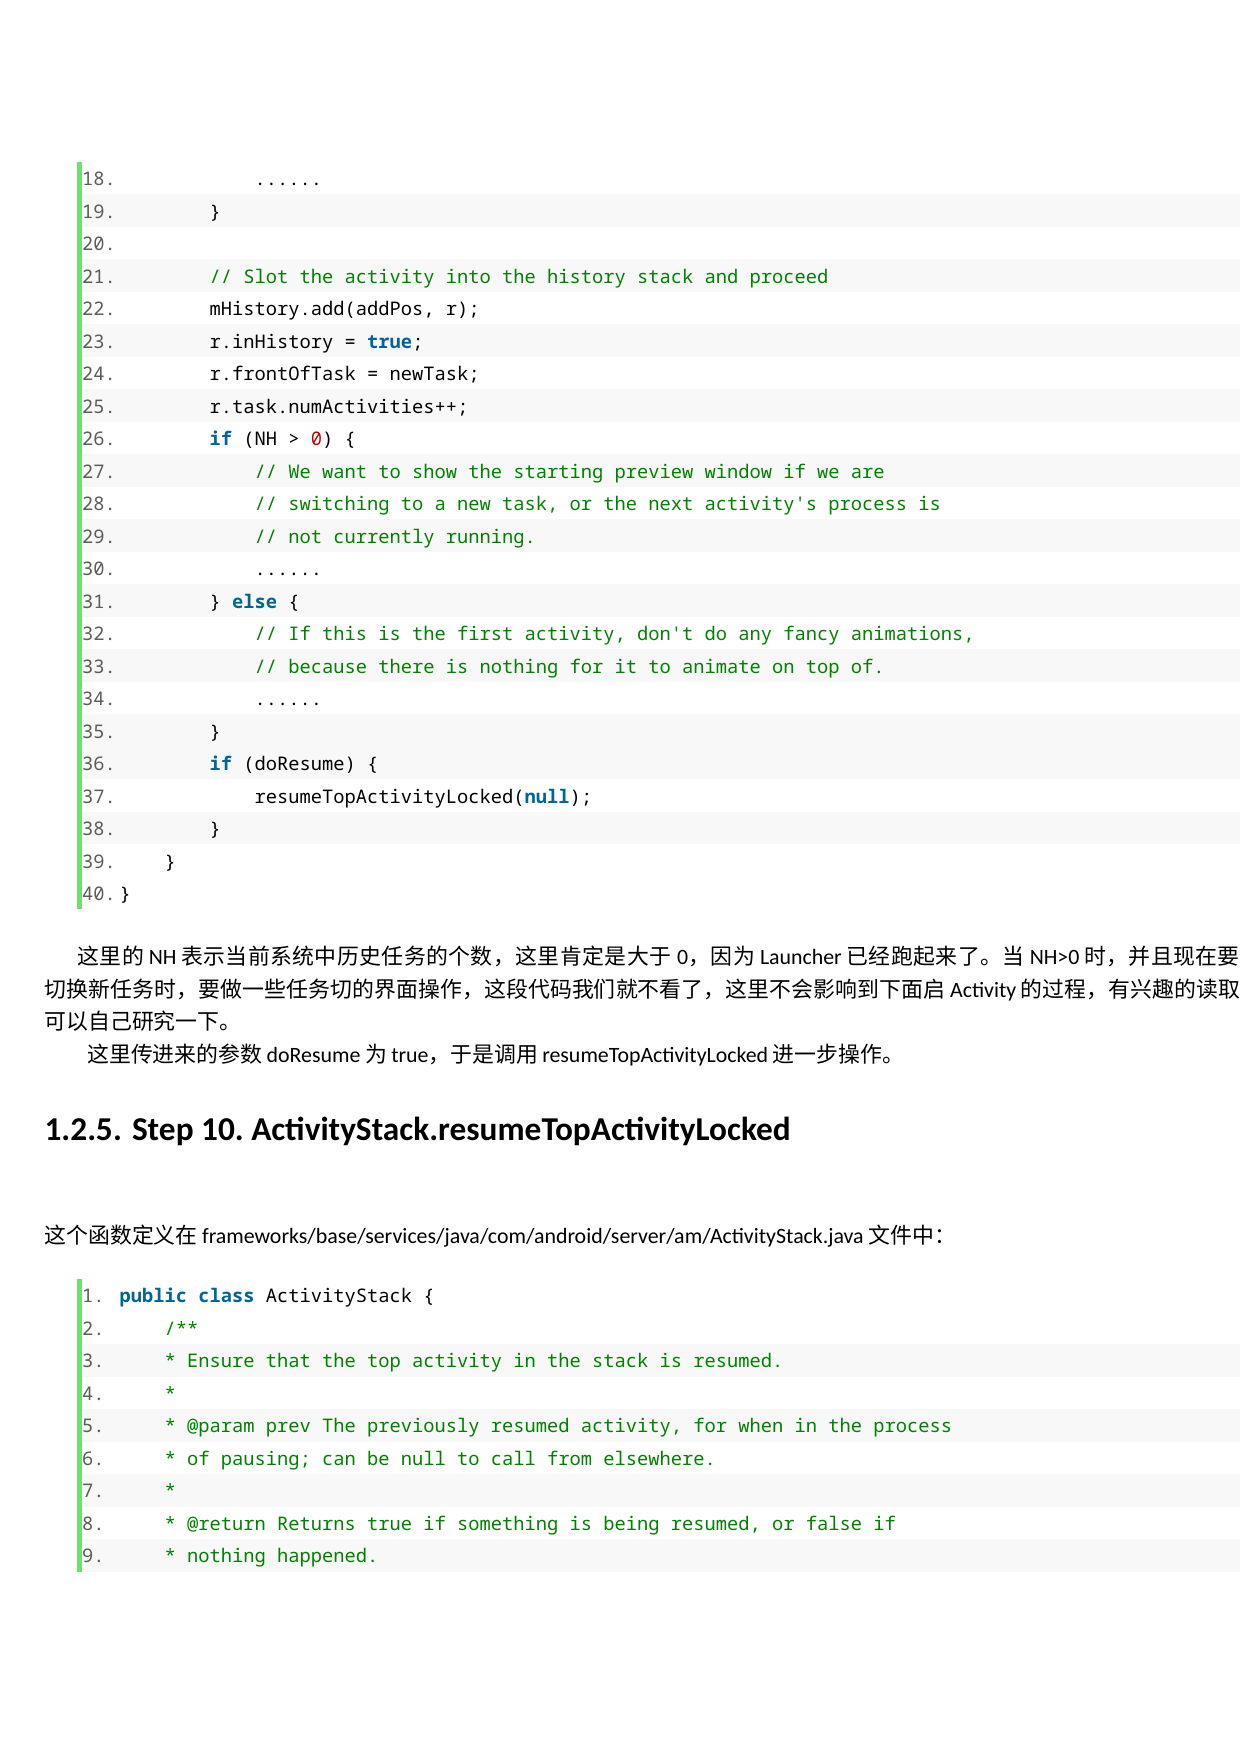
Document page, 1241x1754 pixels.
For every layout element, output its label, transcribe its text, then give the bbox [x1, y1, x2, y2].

list } [82, 844, 1240, 877]
list * nothing happened. [82, 1539, 1240, 1572]
list // We want to show the starting preview window if we are [82, 454, 1240, 487]
list r.frontOfTask = newTask; [82, 357, 1240, 389]
list // Slot the activity into the history stack and proceed [82, 259, 1240, 292]
text 这里传进来的参数doResume为true，于是调用resumeTopActivityLocked进一步操作。 [44, 1036, 1240, 1069]
list * @param prev The previously resumed activity, for when in the process [82, 1409, 1240, 1442]
list // not currently running. [82, 519, 1240, 552]
list ...... [82, 162, 1240, 194]
list ...... [82, 552, 1240, 584]
list * [82, 1474, 1240, 1507]
list r.inHistory = true; [82, 324, 1240, 357]
list resumeTopActivityLocked(null); [82, 779, 1240, 812]
list } [82, 194, 1240, 227]
list * [82, 1377, 1240, 1409]
list // If this is the first activity, don't do any fancy animations, [82, 617, 1240, 649]
text 这里的NH表示当前系统中历史任务的个数，这里肯定是大于0，因为Launcher已经跑起来了。当NH>0时，并且现在要切换新任务时，要做一些任务切的界面操作，这段代码我们就不看了，这里不会影响到下面启Activity的过程，有兴趣的读取可以自己研究一下。 [44, 939, 1240, 1036]
list } [82, 877, 1240, 909]
list if (NH > 0) { [82, 422, 1240, 454]
list * Ensure that the top activity in the stack is resumed. [82, 1344, 1240, 1377]
list r.task.numActivities++; [82, 389, 1240, 422]
list mHistory.add(addPos, r); [82, 292, 1240, 324]
list // switching to a new task, or the next activity's process is [82, 487, 1240, 519]
list /** [82, 1312, 1240, 1344]
list // because there is nothing for it to animate on top of. [82, 649, 1240, 682]
list * of pausing; can be null to call from elsewhere. [82, 1442, 1240, 1474]
list public class ActivityStack { [82, 1279, 1240, 1312]
text 这个函数定义在frameworks/base/services/java/com/android/server/am/ActivityStack.java文件中： [44, 1217, 1240, 1250]
list } else { [82, 584, 1240, 617]
list } [82, 714, 1240, 747]
list } [82, 812, 1240, 844]
subtitle Step 10. ActivityStack.resumeTopActivityLocked [44, 1096, 1240, 1161]
list ...... [82, 682, 1240, 714]
list if (doResume) { [82, 747, 1240, 779]
list * @return Returns true if something is being resumed, or false if [82, 1507, 1240, 1539]
